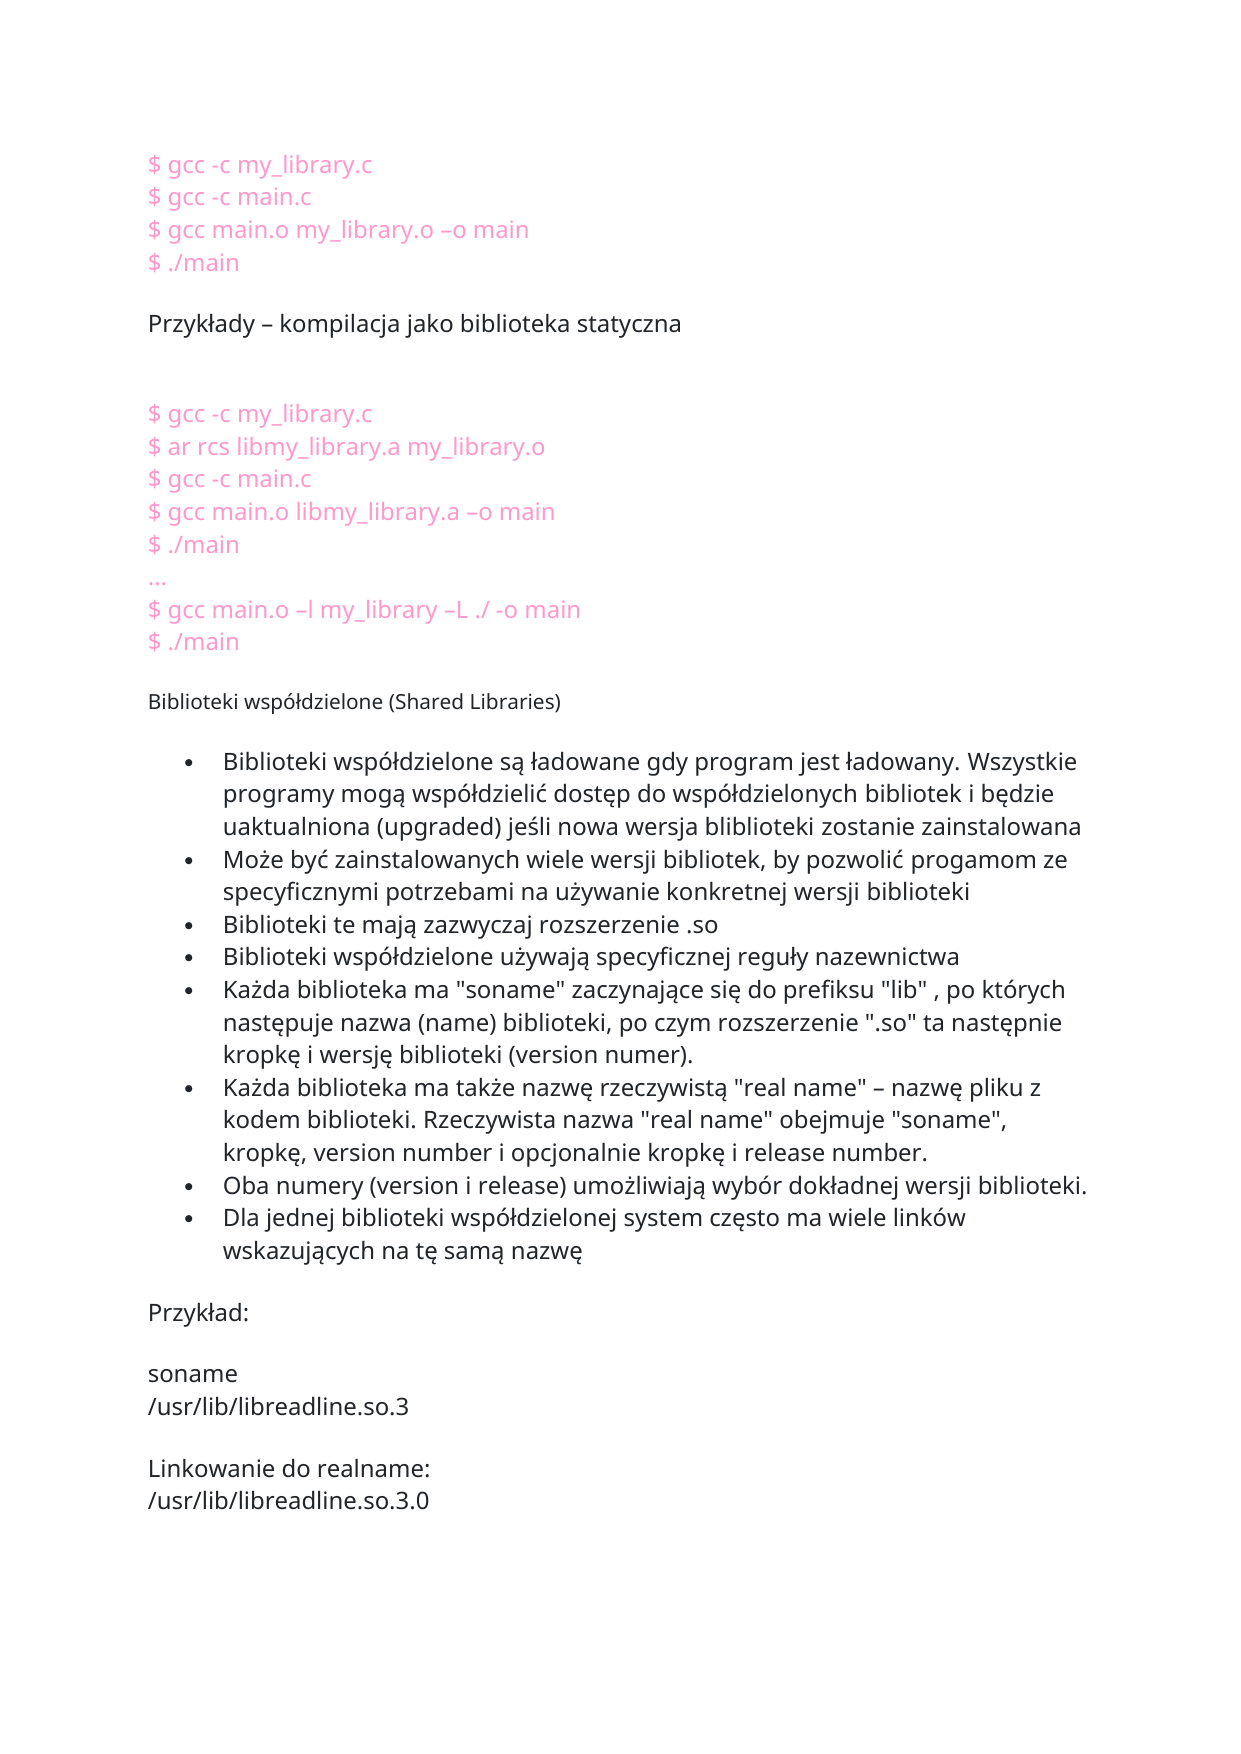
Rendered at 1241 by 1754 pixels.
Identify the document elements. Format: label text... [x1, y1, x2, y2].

text $ gcc -c my_library.c $ gcc -c main.c $ gcc main.o my_library.o –o main $ ./main [148, 148, 1093, 278]
list Każda biblioteka ma także nazwę rzeczywistą "real name" – nazwę pliku z kodem biblioteki. Rzeczywista nazwa "real name" obejmuje "soname", kropkę, version number i opcjonalnie kropkę i release number. [185, 1071, 1093, 1168]
text $ gcc -c my_library.c $ ar rcs libmy_library.a my_library.o $ gcc -c main.c $ gcc main.o libmy_library.a –o main $ ./main ... $ gcc main.o –l my_library –L ./ -o main $ ./main [148, 397, 1093, 658]
list Oba numery (version i release) umożliwiają wybór dokładnej wersji biblioteki. [185, 1168, 1093, 1201]
text soname /usr/lib/libreadline.so.3 [148, 1357, 1093, 1422]
text Przykłady – kompilacja jako biblioteka statyczna [148, 307, 1093, 368]
text Linkowanie do realname: /usr/lib/libreadline.so.3.0 [148, 1452, 1093, 1517]
text Przykład: [148, 1295, 1093, 1328]
list Biblioteki współdzielone są ładowane gdy program jest ładowany. Wszystkie programy mogą współdzielić dostęp do współdzielonych bibliotek i będzie uaktualniona (upgraded) jeśli nowa wersja bliblioteki zostanie zainstalowana [185, 744, 1093, 842]
list Może być zainstalowanych wiele wersji bibliotek, by pozwolić progamom ze specyficznymi potrzebami na używanie konkretnej wersji biblioteki [185, 842, 1093, 908]
text Biblioteki współdzielone (Shared Libraries) [148, 687, 1093, 715]
list Biblioteki te mają zazwyczaj rozszerzenie .so [185, 908, 1093, 940]
list Każda biblioteka ma "soname" zaczynające się do prefiksu "lib" , po których następuje nazwa (name) biblioteki, po czym rozszerzenie ".so" ta następnie kropkę i wersję biblioteki (version numer). [185, 973, 1093, 1071]
list Biblioteki współdzielone używają specyficznej reguły nazewnictwa [185, 940, 1093, 973]
list Dla jednej biblioteki współdzielonej system często ma wiele linków wskazujących na tę samą nazwę [185, 1201, 1093, 1266]
